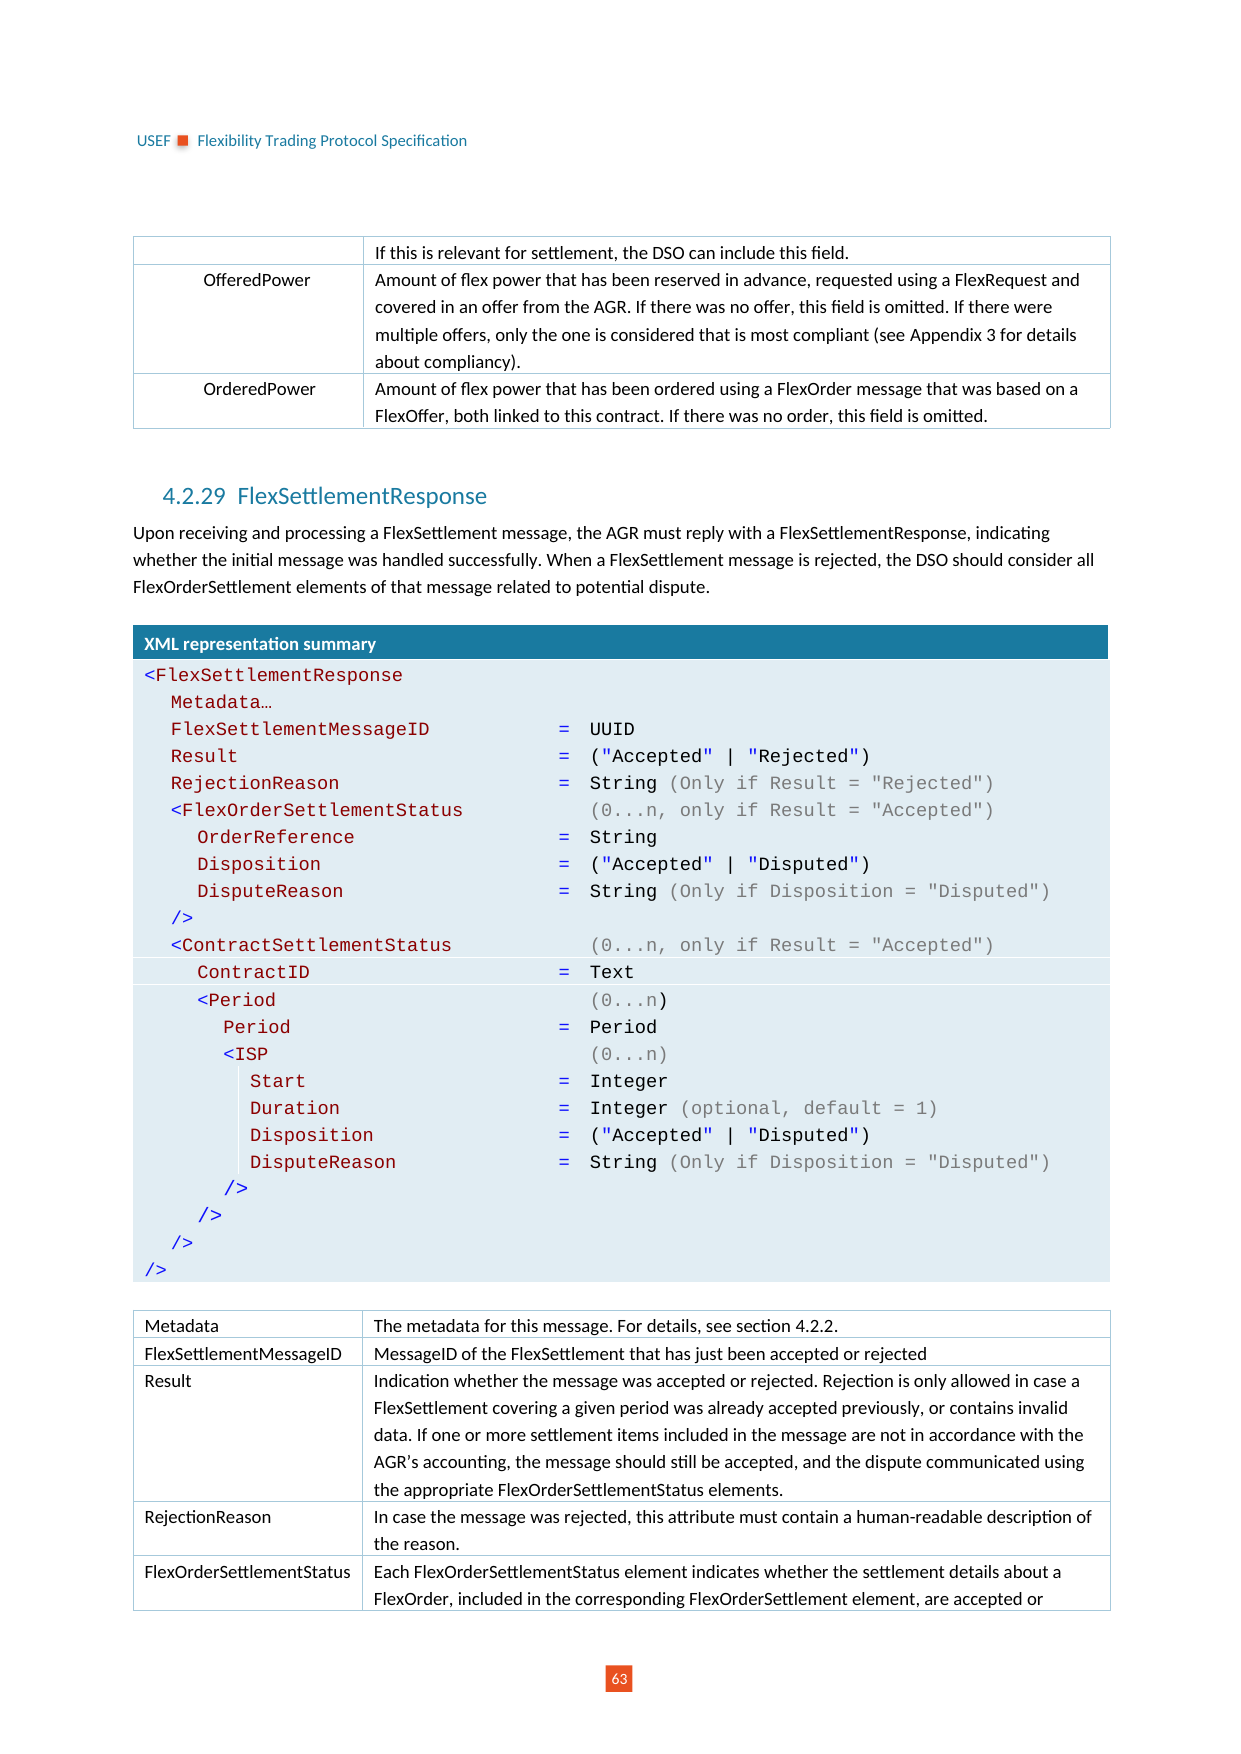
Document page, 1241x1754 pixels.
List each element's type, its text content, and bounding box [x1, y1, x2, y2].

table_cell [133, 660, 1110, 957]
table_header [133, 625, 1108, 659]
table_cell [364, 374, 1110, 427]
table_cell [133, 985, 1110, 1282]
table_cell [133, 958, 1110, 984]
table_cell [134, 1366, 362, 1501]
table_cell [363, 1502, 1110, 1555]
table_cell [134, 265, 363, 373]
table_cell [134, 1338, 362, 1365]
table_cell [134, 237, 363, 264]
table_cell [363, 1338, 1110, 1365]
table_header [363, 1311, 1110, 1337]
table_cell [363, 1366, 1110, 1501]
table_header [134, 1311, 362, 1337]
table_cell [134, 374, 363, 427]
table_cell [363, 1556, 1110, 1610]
subtitle FlexSettlementResponse [162, 480, 1110, 511]
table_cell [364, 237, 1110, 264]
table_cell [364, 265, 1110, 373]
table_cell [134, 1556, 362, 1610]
text Upon receiving and processing a FlexSettlement message, the AGR must reply with a FlexSettlementResponse, indicating whether the initial message was handled successfully. When a FlexSettlement message is rejected, the DSO should consider all FlexOrderSettlement elements of that message related to potential dispute. [133, 517, 1110, 598]
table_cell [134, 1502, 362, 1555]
